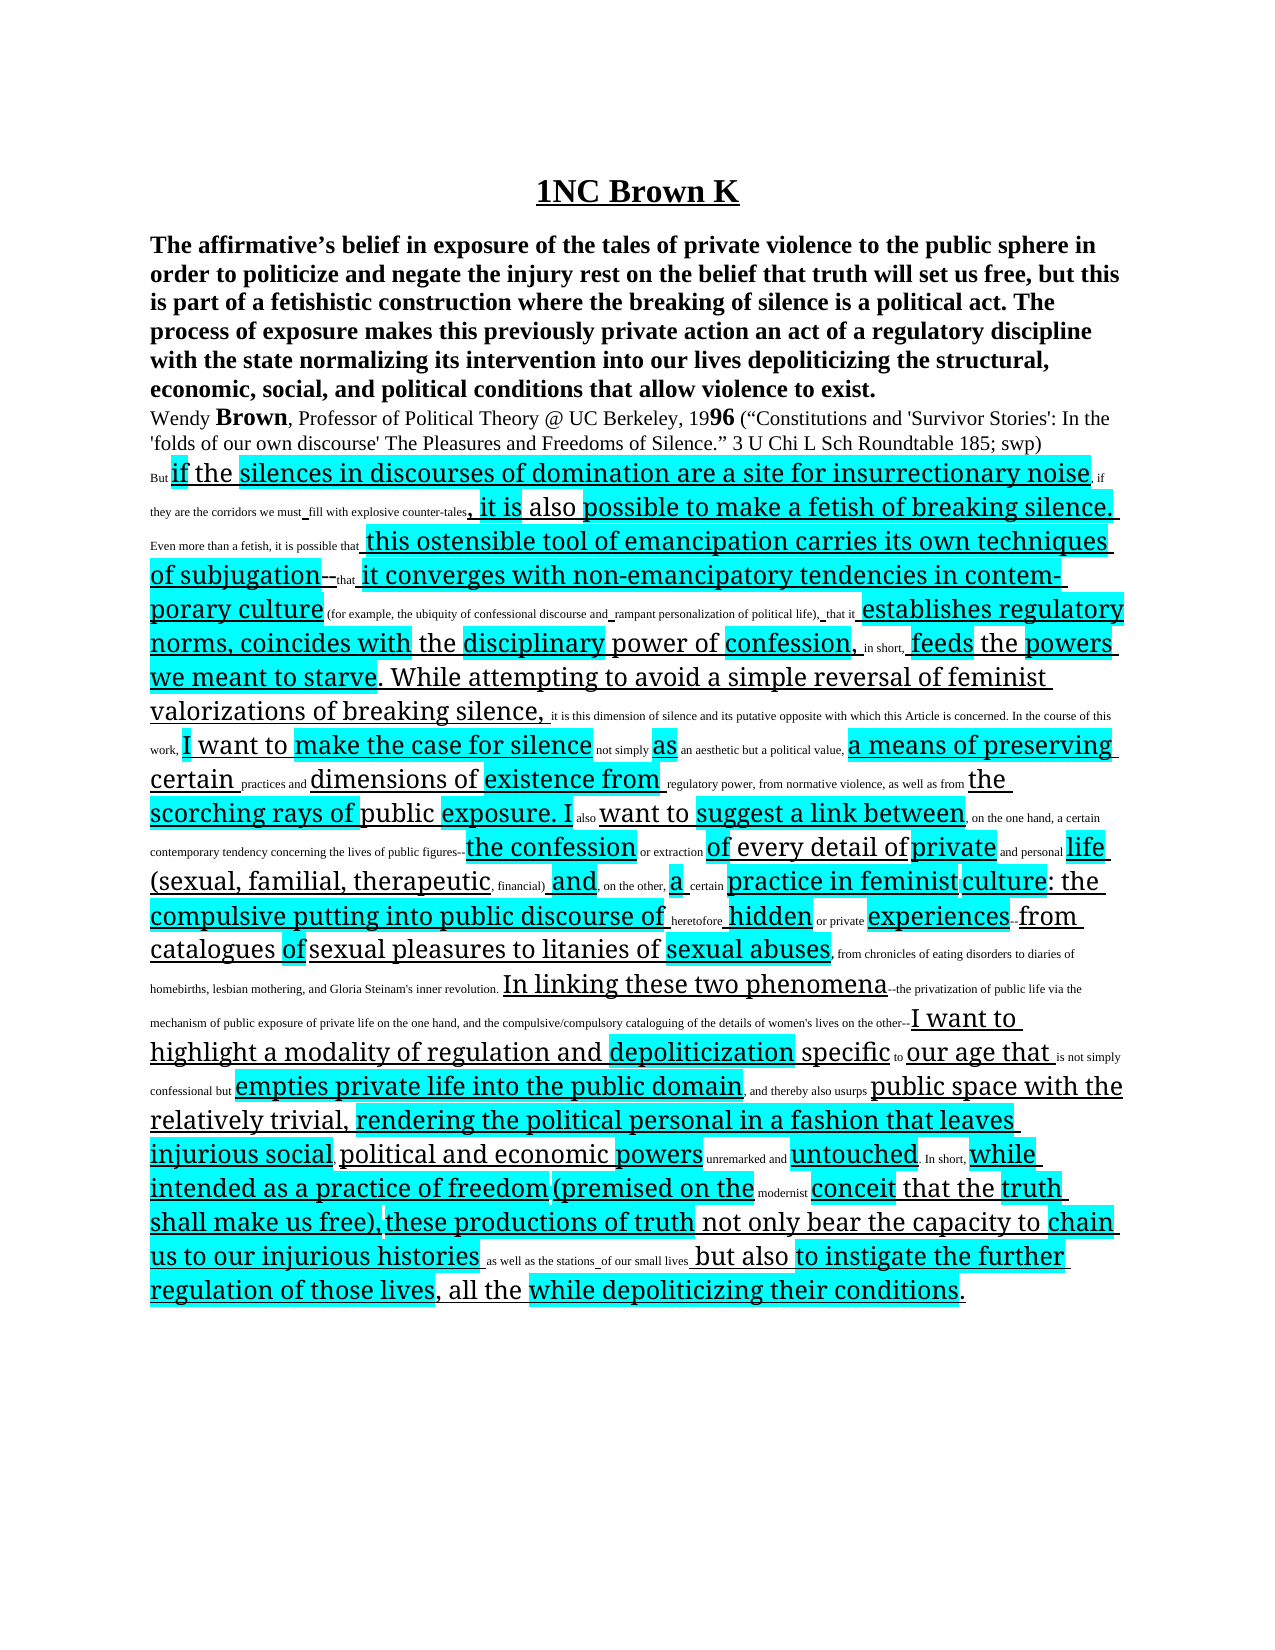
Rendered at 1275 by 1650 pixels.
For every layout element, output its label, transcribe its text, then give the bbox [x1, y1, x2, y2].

text But if the silences in discourses of domination are a site for insurrectionary noise, if they are the corridors we must fill with explosive counter-tales, it is also possible to make a fetish of breaking silence. Even more than a fetish, it is possible that this ostensible tool of emancipation carries its own techniques of subjugation--that it converges with non-emancipatory tendencies in contem- porary culture (for example, the ubiquity of confessional discourse and rampant personalization of political life), that it establishes regulatory norms, coincides with the disciplinary power of confession, in short, feeds the powers we meant to starve. While attempting to avoid a simple reversal of feminist valorizations of breaking silence, it is this dimension of silence and its putative opposite with which this Article is concerned. In the course of this work, I want to make the case for silence not simply as an aesthetic but a political value, a means of preserving certain practices and dimensions of existence from regulatory power, from normative violence, as well as from the scorching rays of public exposure. I also want to suggest a link between, on the one hand, a certain contemporary tendency concerning the lives of public figures--the confession or extraction of every detail of private and personal life (sexual, familial, therapeutic, financial) and, on the other, a certain practice in feminist culture: the compulsive putting into public discourse of heretofore hidden or private experiences--from catalogues of sexual pleasures to litanies of sexual abuses, from chronicles of eating disorders to diaries of homebirths, lesbian mothering, and Gloria Steinam's inner revolution. In linking these two phenomena--the privatization of public life via the mechanism of public exposure of private life on the one hand, and the compulsive/compulsory cataloguing of the details of women's lives on the other--I want to highlight a modality of regulation and depoliticization specific to our age that is not simply confessional but empties private life into the public domain, and thereby also usurps public space with the relatively trivial, rendering the political personal in a fashion that leaves injurious social, political and economic powers unremarked and untouched. In short, while intended as a practice of freedom (premised on the modernist conceit that the truth shall make us free), these productions of truth not only bear the capacity to chain us to our injurious histories as well as the stations of our small lives but also to instigate the further regulation of those lives, all the while depoliticizing their conditions. [150, 455, 1125, 1307]
subtitle The affirmative’s belief in exposure of the tales of private violence to the public sphere in order to politicize and negate the injury rest on the belief that truth will set us free, but this is part of a fetishistic construction where the breaking of silence is a political act. The process of exposure makes this previously private action an act of a regulatory discipline with the state normalizing its intervention into our lives depoliticizing the structural, economic, social, and political conditions that allow violence to exist. [150, 230, 1125, 402]
text Wendy Brown, Professor of Political Theory @ UC Berkeley, 1996 (“Constitutions and 'Survivor Stories': In the 'folds of our own discourse' The Pleasures and Freedoms of Silence.” 3 U Chi L Sch Roundtable 185; swp) [150, 402, 1125, 455]
subtitle 1NC Brown K [150, 171, 1125, 209]
